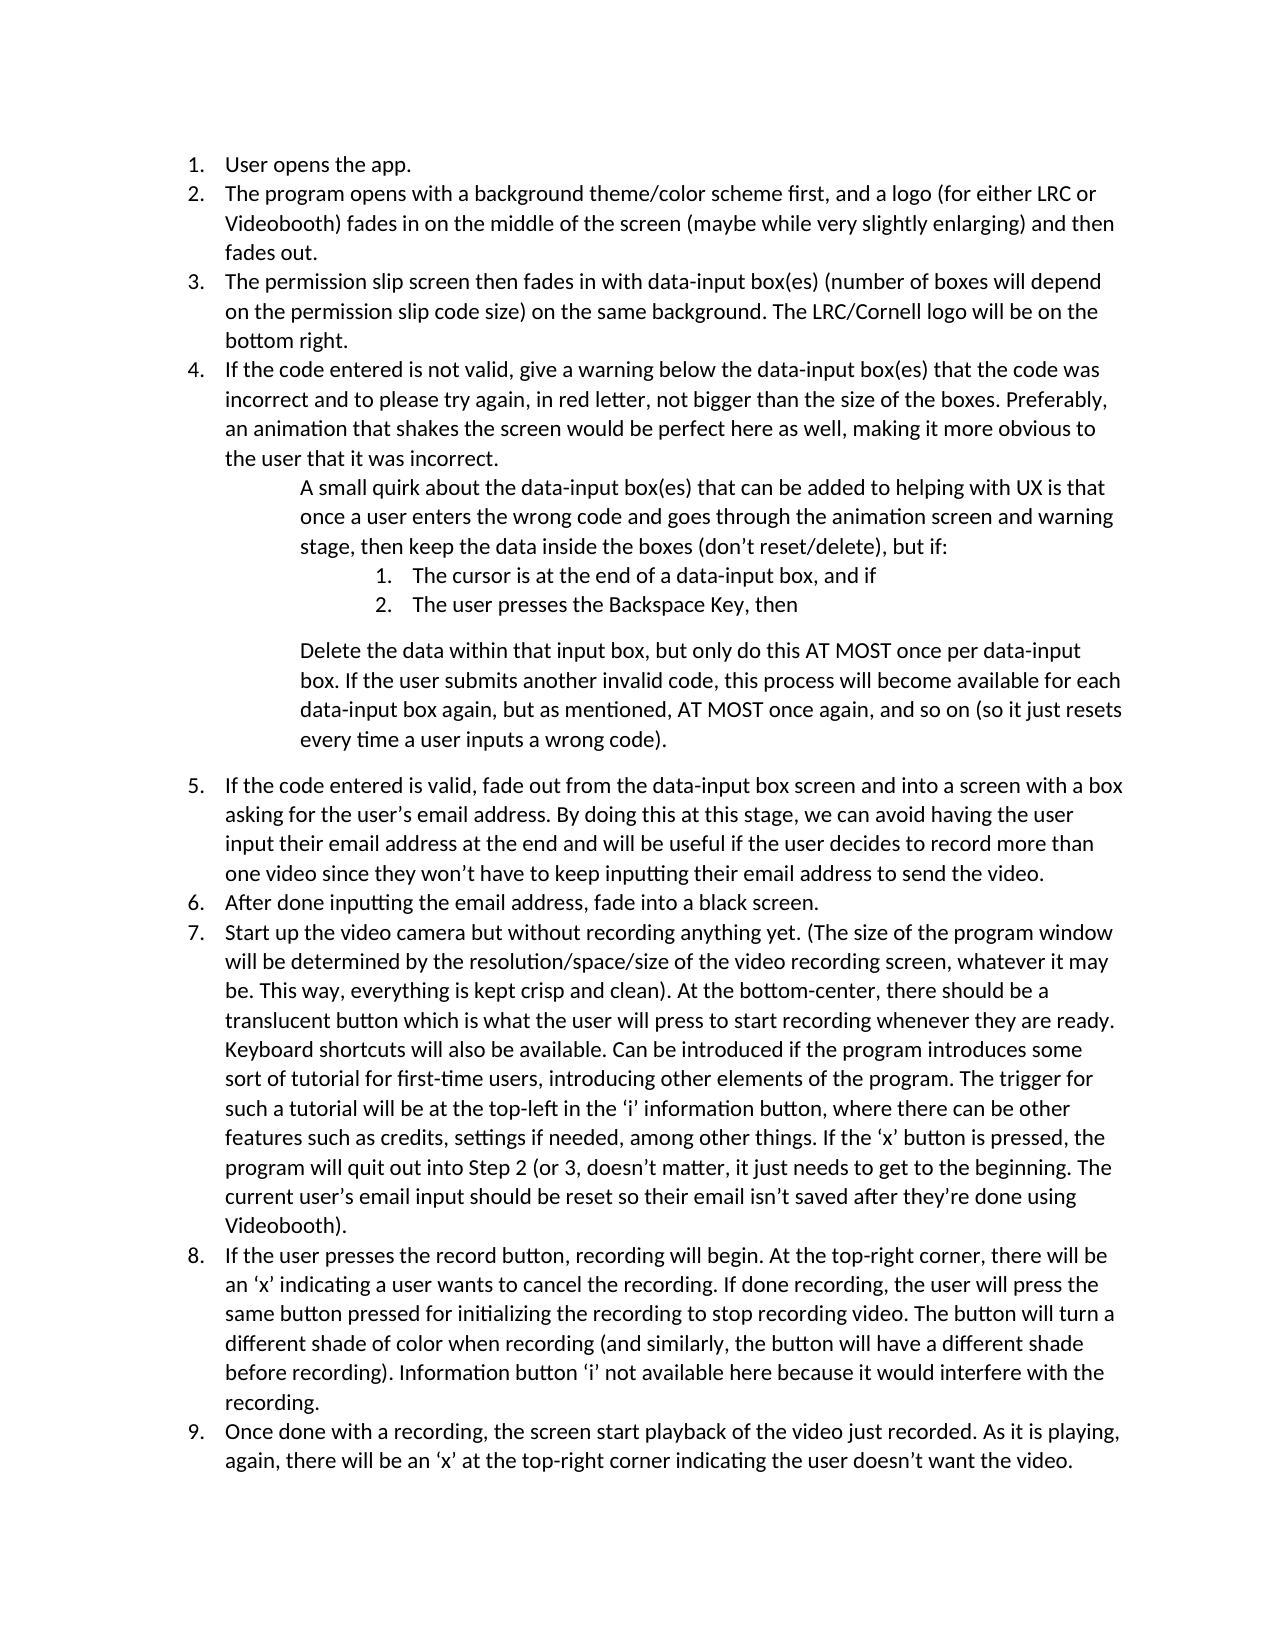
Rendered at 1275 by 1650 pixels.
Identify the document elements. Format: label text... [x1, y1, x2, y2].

list If the code entered is valid, fade out from the data-input box screen and into a screen with a box asking for the user’s email address. By doing this at this stage, we can avoid having the user input their email address at the end and will be useful if the user decides to record more than one video since they won’t have to keep inputting their email address to send the video. [187, 771, 1125, 887]
list If the code entered is not valid, give a warning below the data-input box(es) that the code was incorrect and to please try again, in red letter, not bigger than the size of the boxes. Preferably, an animation that shakes the screen would be perfect here as well, making it more obvious to the user that it was incorrect. [187, 356, 1125, 472]
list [187, 1417, 1125, 1474]
list The permission slip screen then fades in with data-input box(es) (number of boxes will depend on the permission slip code size) on the same background. The LRC/Cornell logo will be on the bottom right. [187, 267, 1125, 354]
list The user presses the Backspace Key, then [375, 591, 1125, 619]
list A small quirk about the data-input box(es) that can be added to helping with UX is that once a user enters the wrong code and goes through the animation screen and warning stage, then keep the data inside the boxes (don’t reset/delete), but if: [300, 473, 1125, 560]
list The cursor is at the end of a data-input box, and if [375, 561, 1125, 589]
list User opens the app. [187, 150, 1125, 178]
list If the user presses the record button, recording will begin. At the top-right corner, there will be an ‘x’ indicating a user wants to cancel the recording. If done recording, the user will press the same button pressed for initializing the recording to stop recording video. The button will turn a different shade of color when recording (and similarly, the button will have a different shade before recording). Information button ‘i’ not available here because it would interfere with the recording. [187, 1241, 1125, 1416]
list Start up the video camera but without recording anything yet. (The size of the program window will be determined by the resolution/space/size of the video recording screen, whatever it may be. This way, everything is kept crisp and clean). At the bottom-center, there should be a translucent button which is what the user will press to start recording whenever they are ready. Keyboard shortcuts will also be available. Can be introduced if the program introduces some sort of tutorial for first-time users, introducing other elements of the program. The trigger for such a tutorial will be at the top-left in the ‘i’ information button, where there can be other features such as credits, settings if needed, among other things. If the ‘x’ button is pressed, the program will quit out into Step 2 (or 3, doesn’t matter, it just needs to get to the beginning. The current user’s email input should be reset so their email isn’t saved after they’re done using Videobooth). [187, 918, 1125, 1239]
text Delete the data within that input box, but only do this AT MOST once per data-input box. If the user submits another invalid code, this process will become available for each data-input box again, but as mentioned, AT MOST once again, and so on (so it just resets every time a user inputs a wrong code). [300, 637, 1125, 753]
list The program opens with a background theme/color scheme first, and a logo (for either LRC or Videobooth) fades in on the middle of the screen (maybe while very slightly enlarging) and then fades out. [187, 179, 1125, 266]
list After done inputting the email address, fade into a black screen. [187, 888, 1125, 916]
